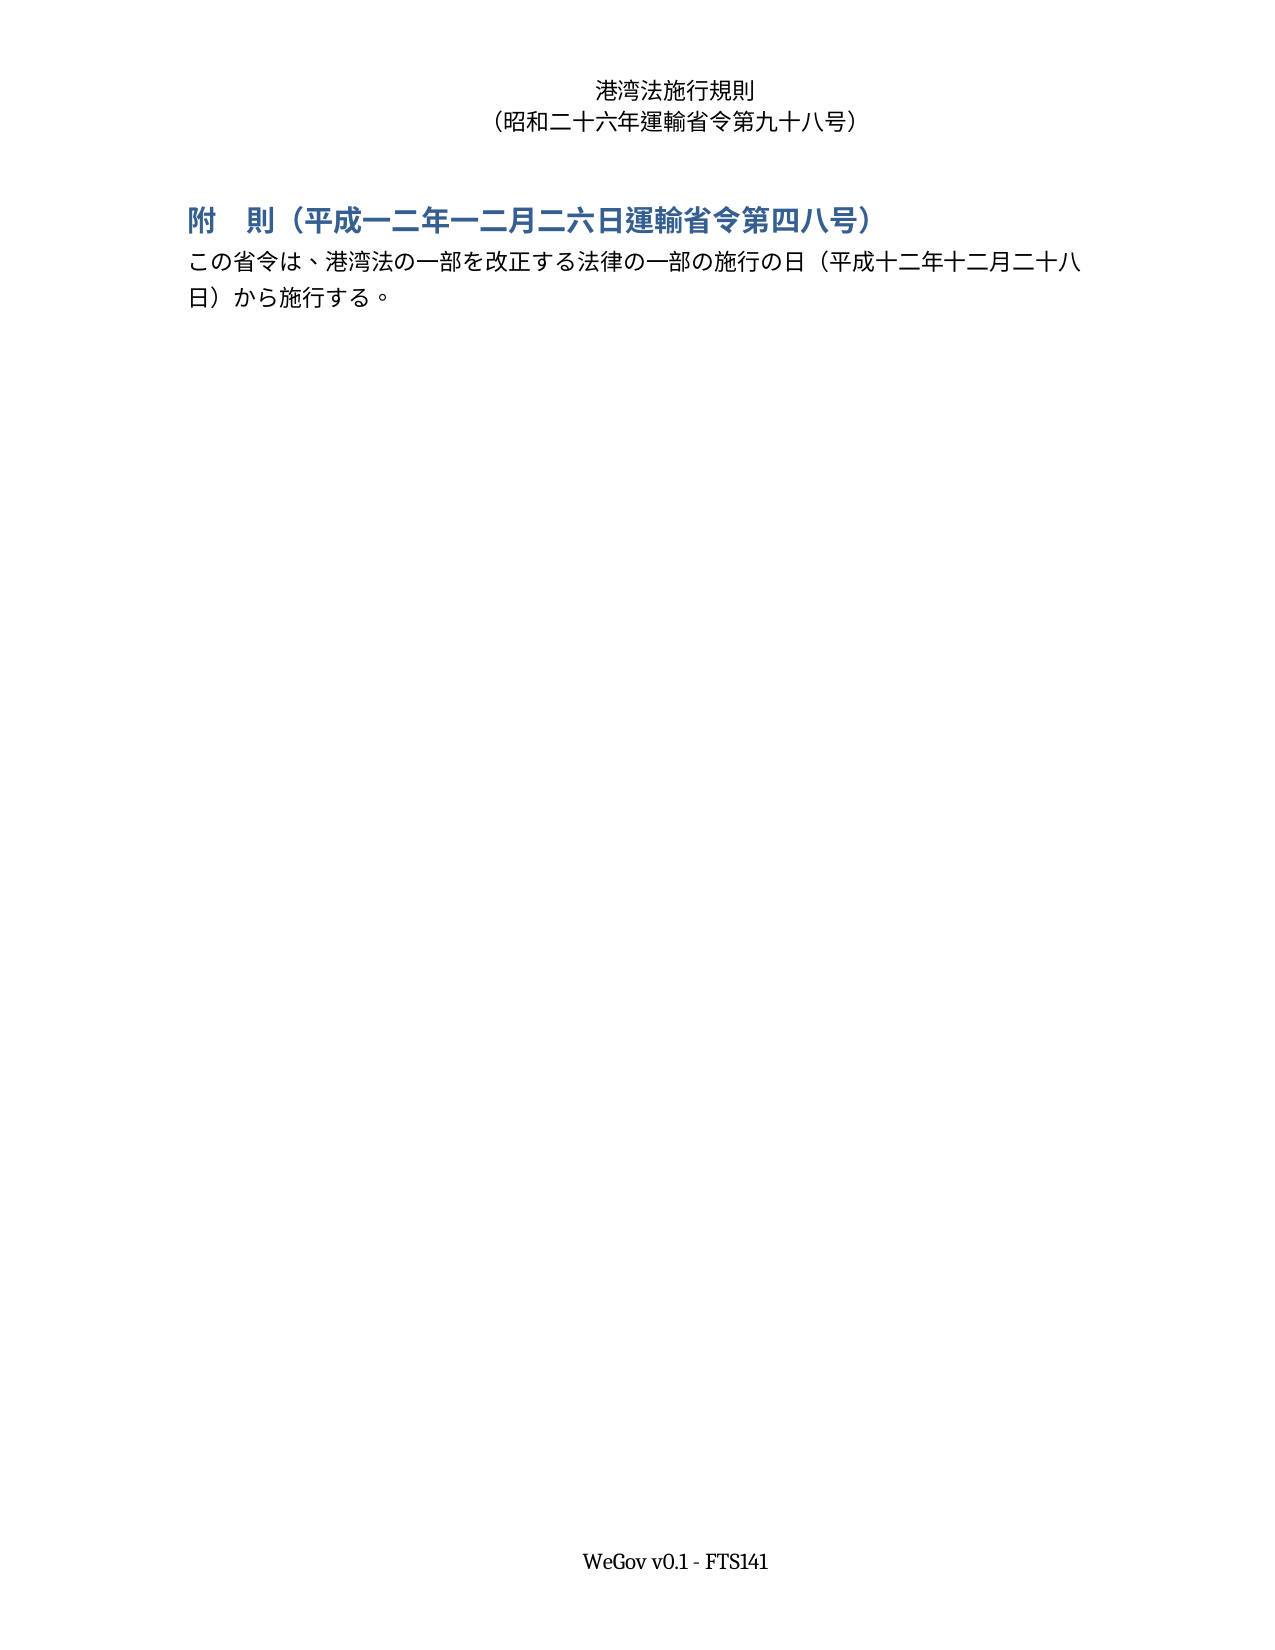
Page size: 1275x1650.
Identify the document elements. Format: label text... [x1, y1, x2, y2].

text この省令は、港湾法の一部を改正する法律の一部の施行の日（平成十二年十二月二十八日）から施行する。 [187, 246, 1087, 313]
subtitle 附 則（平成一二年一二月二六日運輸省令第四八号） [187, 200, 1087, 240]
